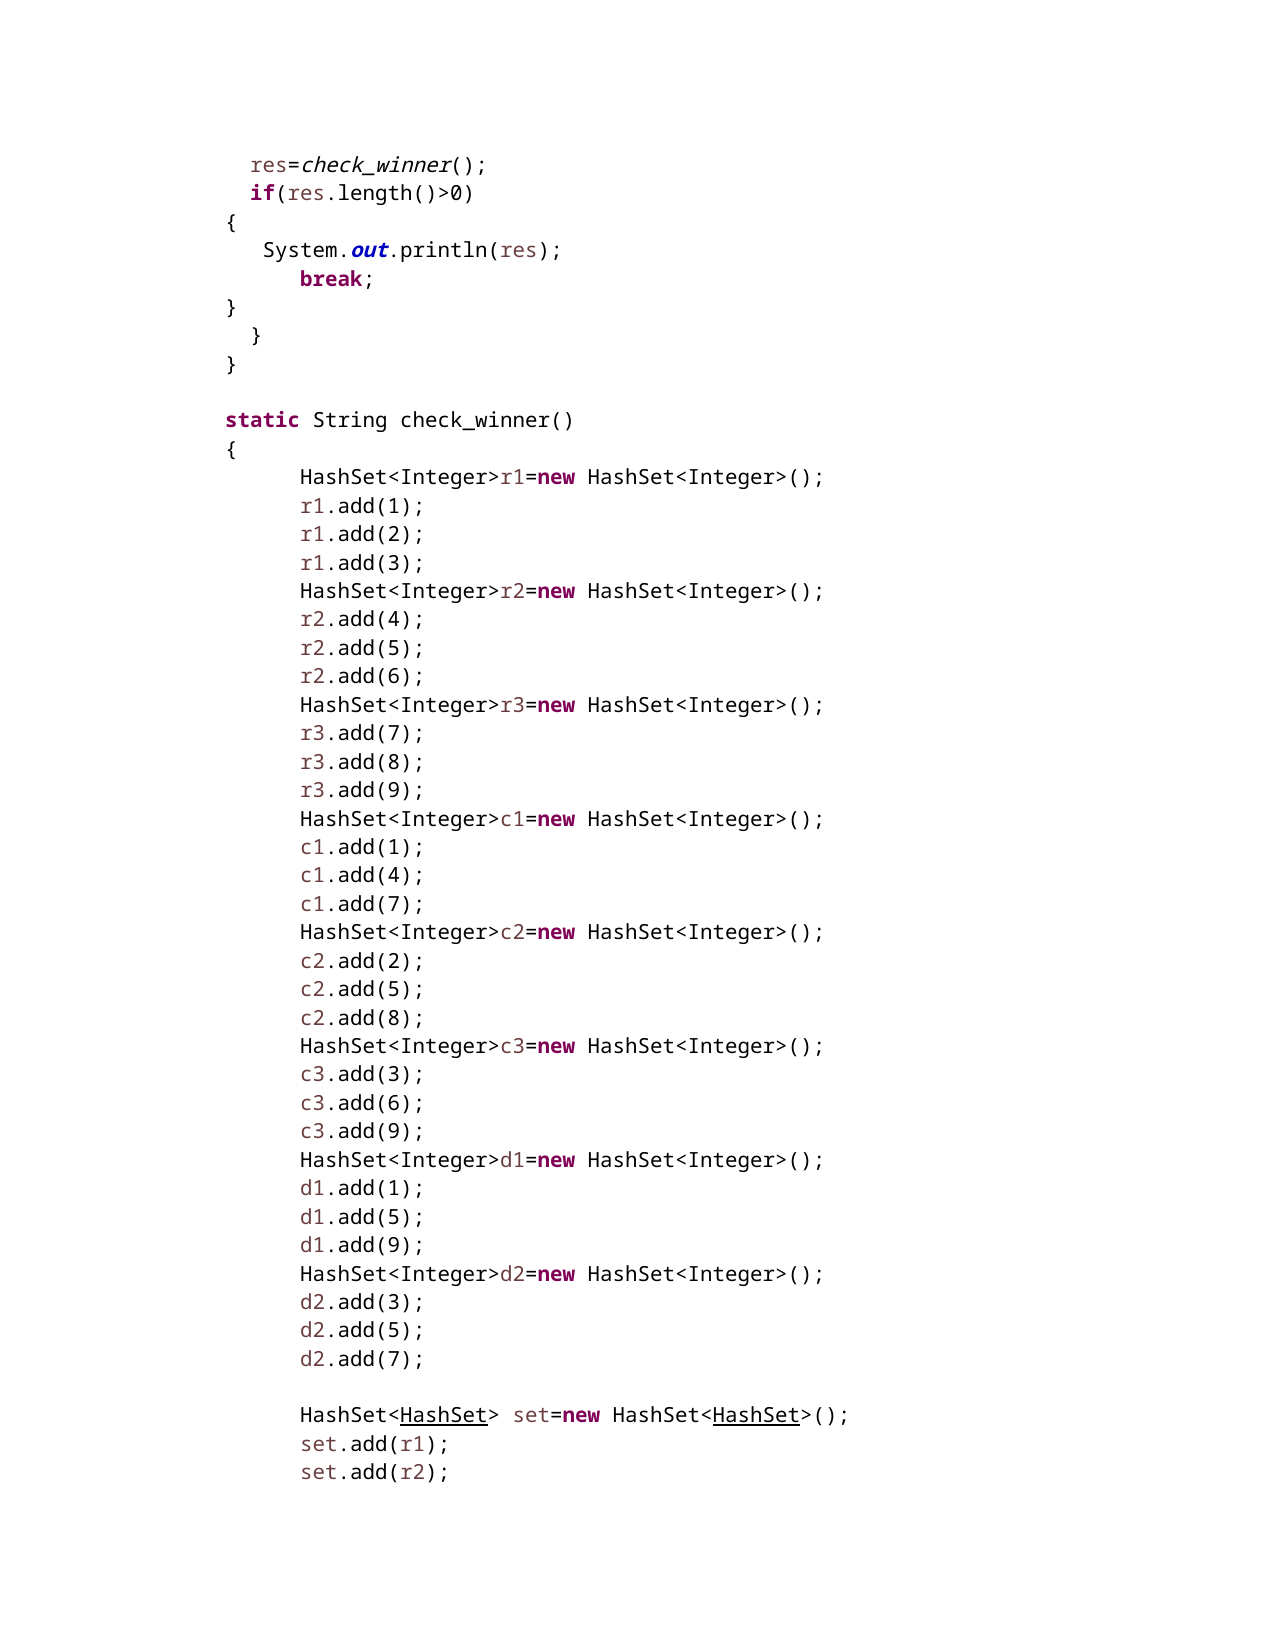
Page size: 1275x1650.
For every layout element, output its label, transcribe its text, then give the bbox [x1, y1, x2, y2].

text set.add(r1); [150, 1429, 1125, 1457]
text HashSet<Integer>d2=new HashSet<Integer>(); [150, 1259, 1125, 1287]
text c3.add(6); [150, 1088, 1125, 1116]
text d1.add(1); [150, 1173, 1125, 1202]
text c1.add(7); [150, 889, 1125, 917]
text c1.add(4); [150, 861, 1125, 889]
text HashSet<HashSet> set=new HashSet<HashSet>(); [150, 1400, 1125, 1429]
text HashSet<Integer>d1=new HashSet<Integer>(); [150, 1145, 1125, 1173]
text HashSet<Integer>c1=new HashSet<Integer>(); [150, 804, 1125, 832]
text c3.add(3); [150, 1059, 1125, 1088]
text HashSet<Integer>r2=new HashSet<Integer>(); [150, 576, 1125, 604]
text r1.add(1); [150, 491, 1125, 519]
text r1.add(2); [150, 519, 1125, 548]
text c3.add(9); [150, 1116, 1125, 1145]
text HashSet<Integer>c2=new HashSet<Integer>(); [150, 917, 1125, 946]
text HashSet<Integer>r3=new HashSet<Integer>(); [150, 690, 1125, 718]
text { [150, 434, 1125, 462]
text c2.add(5); [150, 974, 1125, 1003]
text d1.add(5); [150, 1202, 1125, 1230]
text d2.add(7); [150, 1344, 1125, 1372]
text r2.add(4); [150, 604, 1125, 633]
text if(res.length()>0) [150, 178, 1125, 207]
text static String check_winner() [150, 406, 1125, 434]
text r3.add(8); [150, 747, 1125, 775]
text r2.add(6); [150, 661, 1125, 690]
text r3.add(9); [150, 775, 1125, 804]
text r3.add(7); [150, 718, 1125, 747]
text } [150, 349, 1125, 377]
text res=check_winner(); [150, 150, 1125, 178]
text HashSet<Integer>r1=new HashSet<Integer>(); [150, 462, 1125, 491]
text } [150, 321, 1125, 349]
text c2.add(8); [150, 1003, 1125, 1031]
text set.add(r2); [150, 1457, 1125, 1486]
text r2.add(5); [150, 633, 1125, 661]
text System.out.println(res); [150, 235, 1125, 264]
text c2.add(2); [150, 946, 1125, 974]
text d1.add(9); [150, 1230, 1125, 1259]
text { [150, 207, 1125, 235]
text break; [150, 264, 1125, 292]
text } [150, 292, 1125, 321]
text d2.add(5); [150, 1316, 1125, 1344]
text c1.add(1); [150, 832, 1125, 861]
text r1.add(3); [150, 548, 1125, 576]
text HashSet<Integer>c3=new HashSet<Integer>(); [150, 1031, 1125, 1059]
text d2.add(3); [150, 1287, 1125, 1316]
